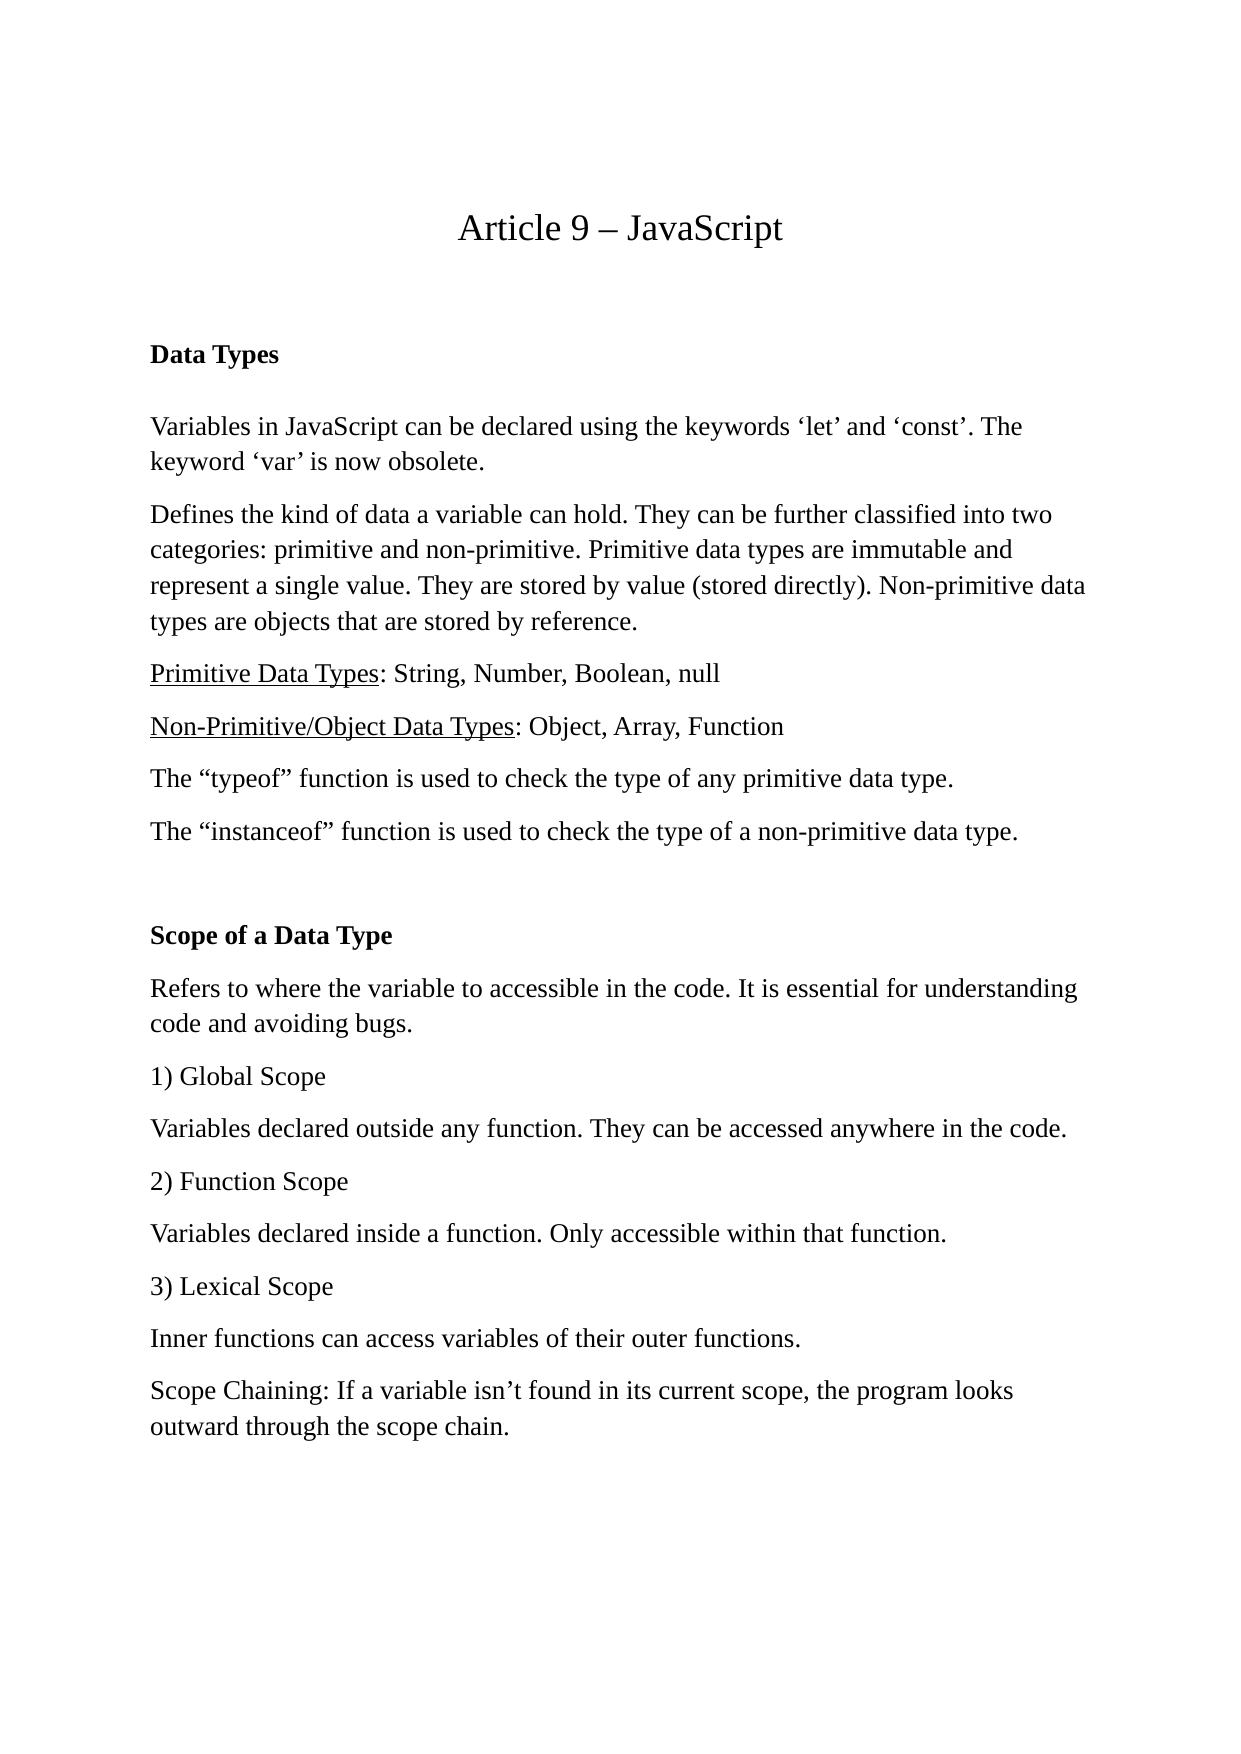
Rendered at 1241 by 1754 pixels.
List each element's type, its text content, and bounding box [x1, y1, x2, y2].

text Variables declared outside any function. They can be accessed anywhere in the code. [150, 1112, 1090, 1143]
text Scope Chaining: If a variable isn’t found in its current scope, the program looks outward through the scope chain. [150, 1374, 1090, 1441]
text The “instanceof” function is used to check the type of a non-primitive data type. [150, 815, 1090, 846]
text The “typeof” function is used to check the type of any primitive data type. [150, 762, 1090, 793]
text Primitive Data Types: String, Number, Boolean, null [150, 657, 1090, 689]
text Non-Primitive/Object Data Types: Object, Array, Function [150, 710, 1090, 741]
text Article 9 – JavaScript [150, 206, 1090, 249]
text Inner functions can access variables of their outer functions. [150, 1322, 1090, 1353]
text Defines the kind of data a variable can hold. They can be further classified into two categories: primitive and non-primitive. Primitive data types are immutable and represent a single value. They are stored by value (stored directly). Non-primitive data types are objects that are stored by reference. [150, 498, 1090, 636]
text Refers to where the variable to accessible in the code. It is essential for understanding code and avoiding bugs. [150, 972, 1090, 1039]
text Scope of a Data Type [150, 919, 1090, 951]
text 1) Global Scope [150, 1060, 1090, 1091]
text 3) Lexical Scope [150, 1269, 1090, 1301]
text 2) Function Scope [150, 1165, 1090, 1196]
text Data Types Variables in JavaScript can be declared using the keywords ‘let’ and ‘const’. The keyword ‘var’ is now obsolete. [150, 338, 1090, 477]
text Variables declared inside a function. Only accessible within that function. [150, 1217, 1090, 1248]
